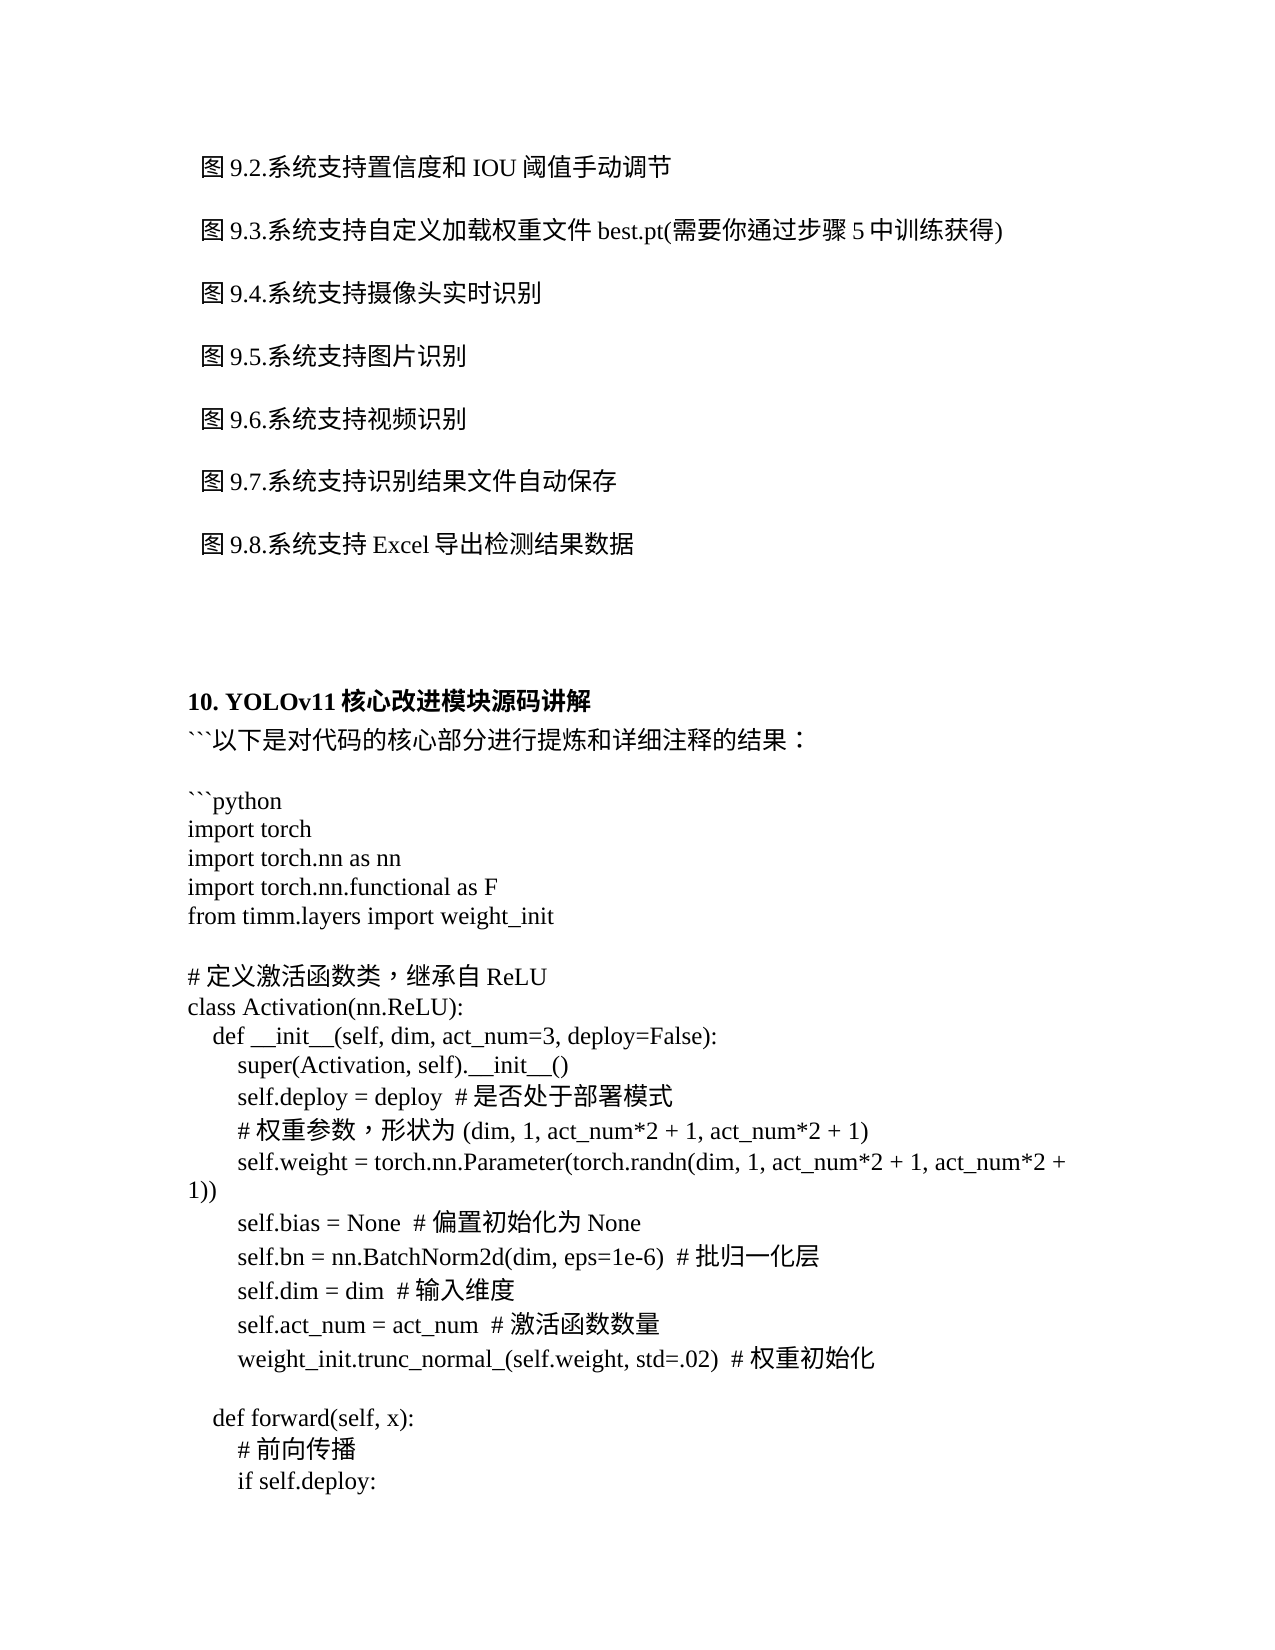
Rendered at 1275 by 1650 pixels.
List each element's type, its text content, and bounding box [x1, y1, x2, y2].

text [187, 723, 1087, 1495]
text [187, 150, 1087, 561]
subtitle 10. YOLOv11核心改进模块源码讲解 [187, 684, 1087, 718]
